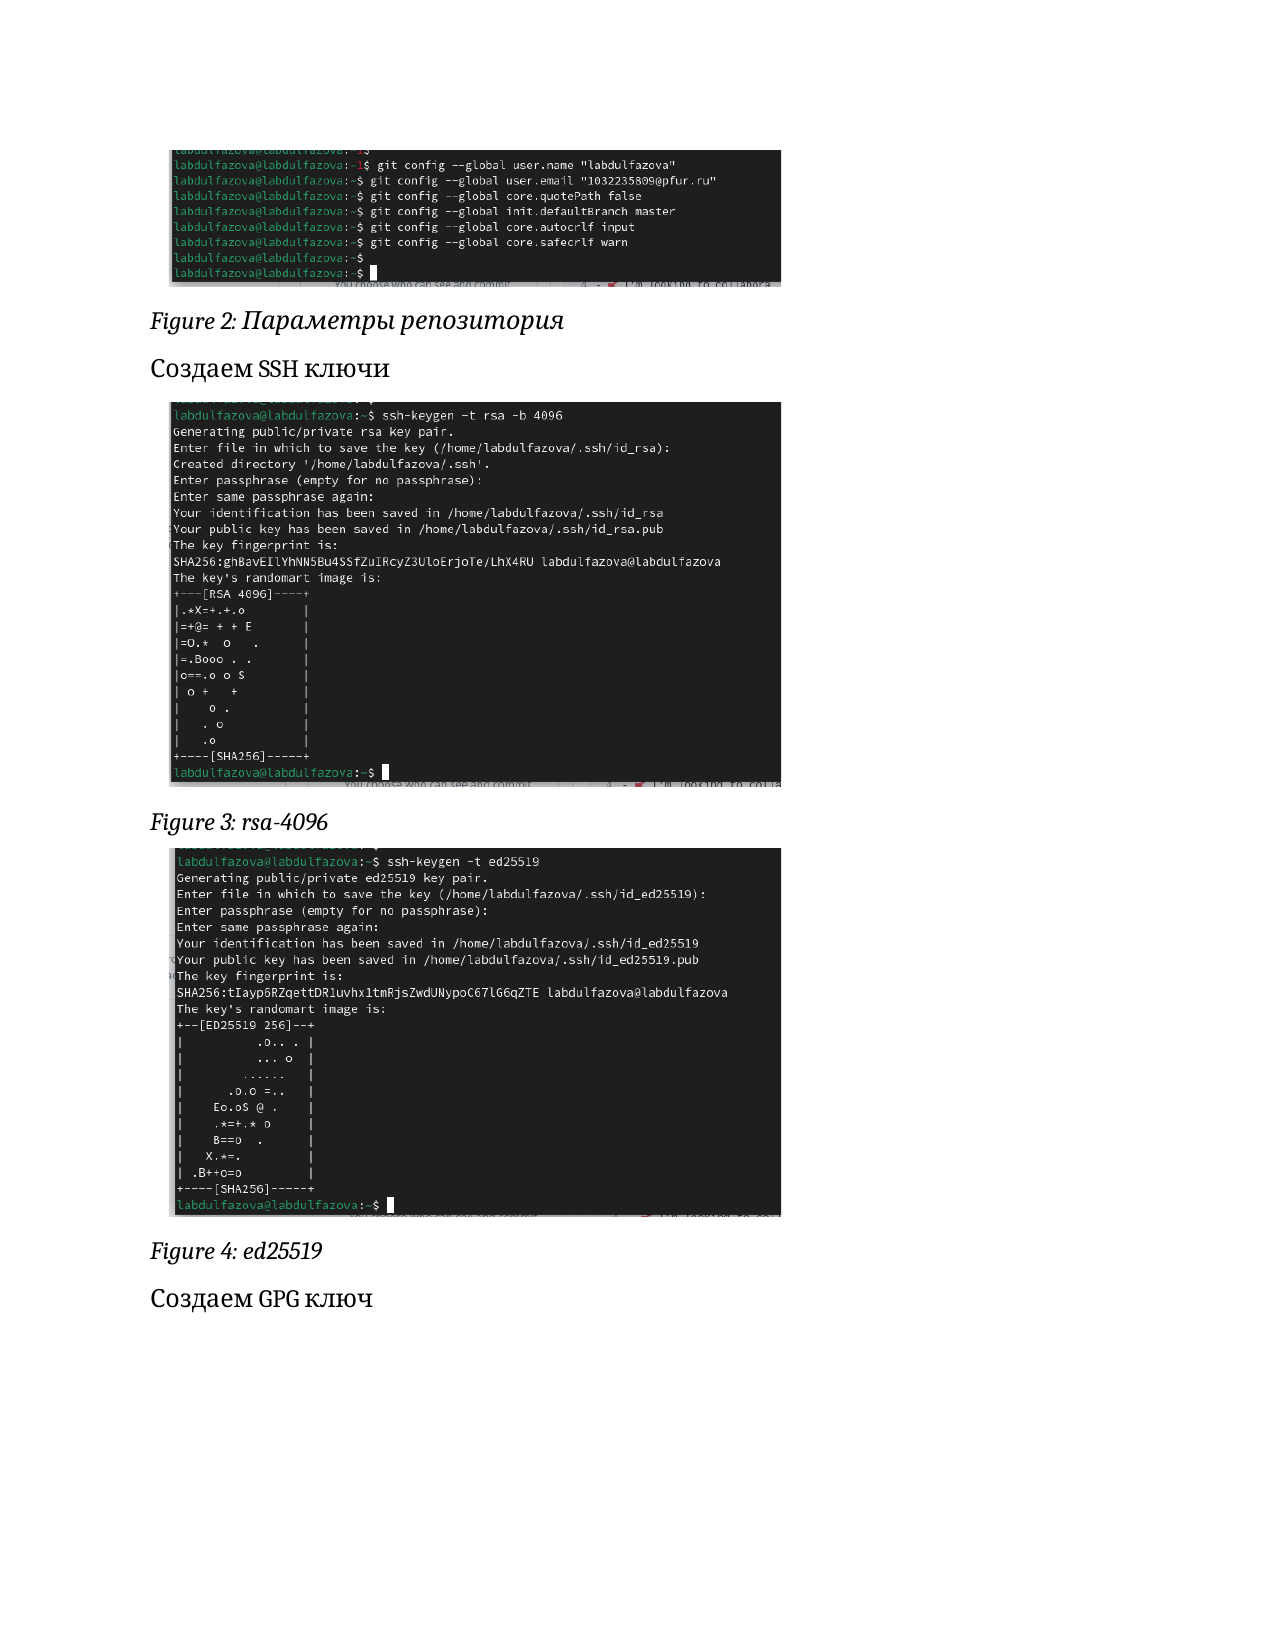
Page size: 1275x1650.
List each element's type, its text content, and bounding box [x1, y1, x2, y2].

text Figure 3: rsa-4096 [150, 808, 1125, 836]
text Создаем GPG ключ [150, 1284, 1125, 1313]
picture [168, 150, 782, 287]
text Figure 4: ed25519 [150, 1237, 1125, 1266]
text Figure 2: Параметры репозитория [150, 307, 1125, 336]
picture [168, 402, 782, 787]
picture [168, 848, 782, 1217]
text Создаем SSH ключи [150, 354, 1125, 383]
